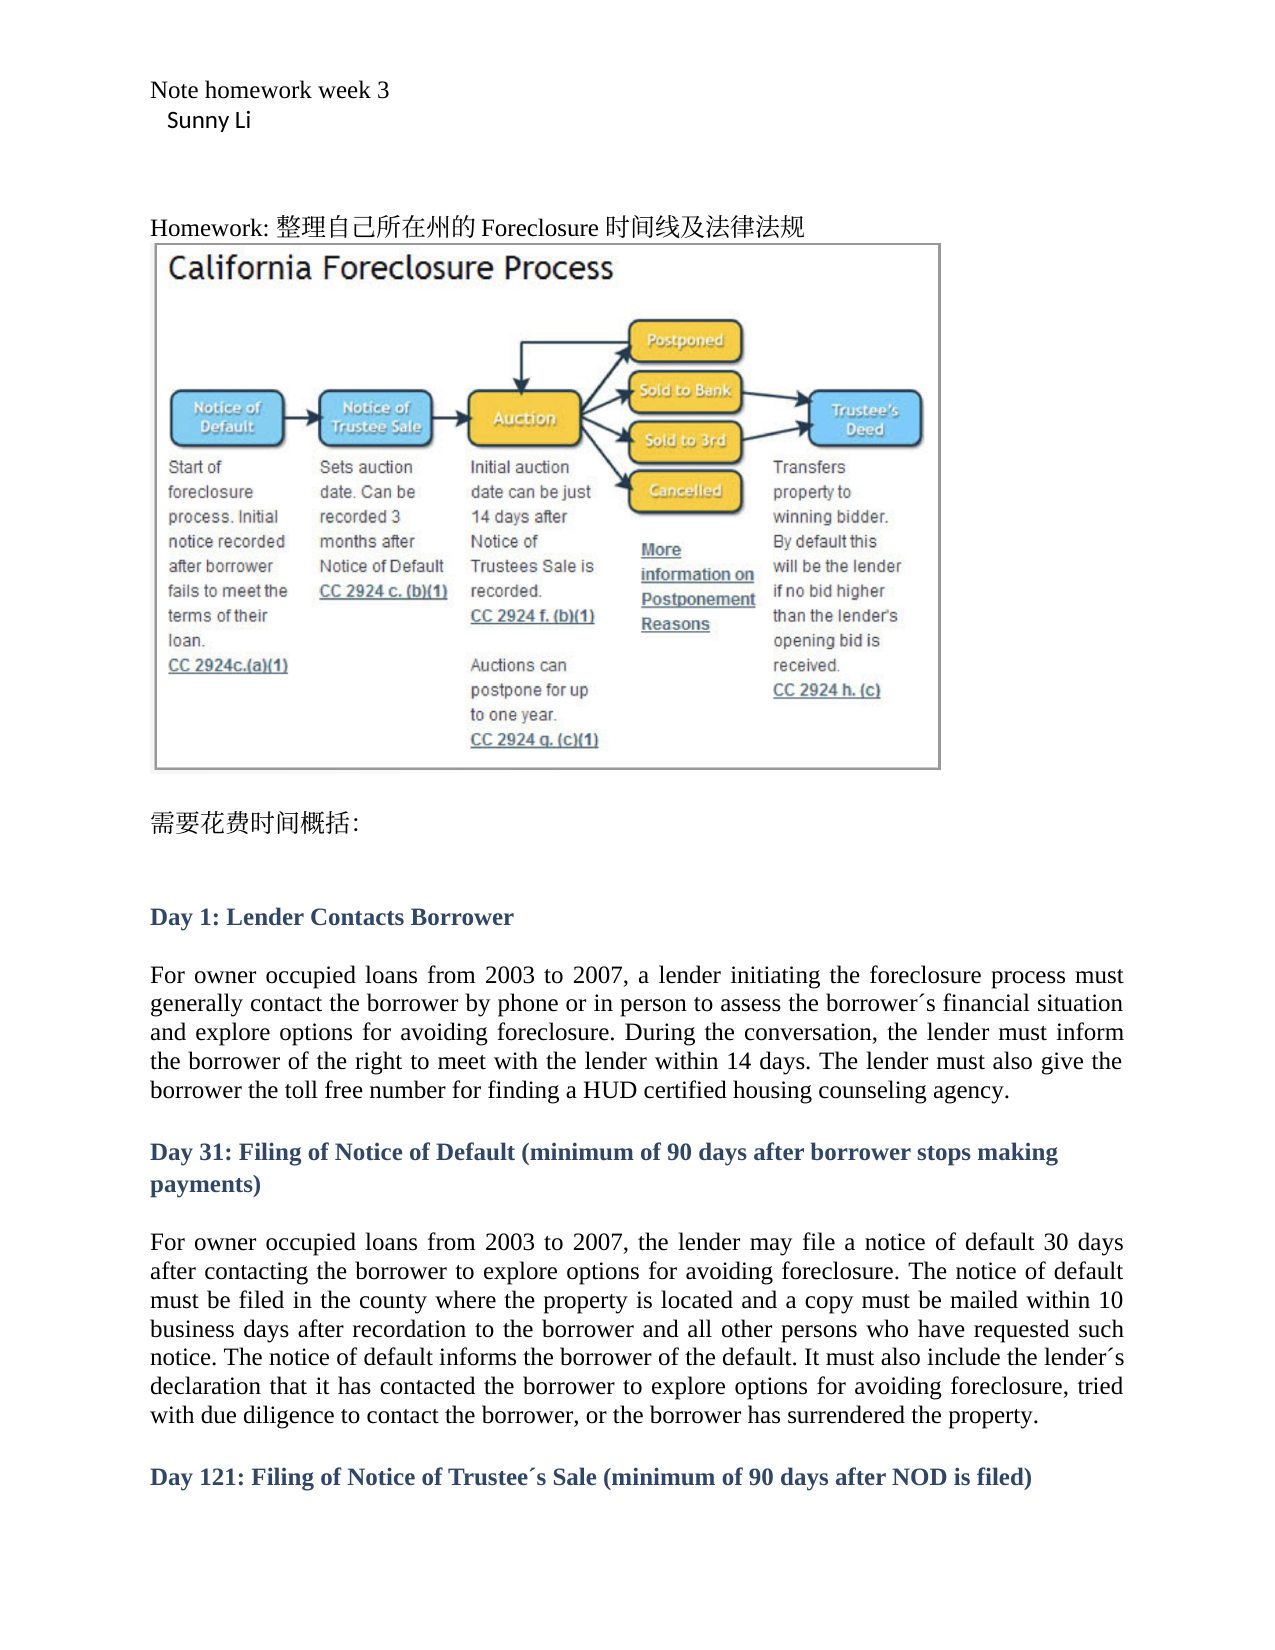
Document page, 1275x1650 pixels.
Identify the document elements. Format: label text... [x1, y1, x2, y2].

text Day 1: Lender Contacts Borrower [150, 898, 1125, 931]
picture [150, 243, 967, 774]
text Day 31: Filing of Notice of Default (minimum of 90 days after borrower stops making payments) [150, 1133, 1125, 1198]
text 需要花费时间概括： [150, 804, 1125, 840]
text Homework: 整理自己所在州的Foreclosure 时间线及法律法规 [150, 207, 1125, 243]
text Day 121: Filing of Notice of Trustee´s Sale (minimum of 90 days after NOD is filed) [150, 1458, 1125, 1491]
text For owner occupied loans from 2003 to 2007, the lender may file a notice of default 30 days after contacting the borrower to explore options for avoiding foreclosure. The notice of default must be filed in the county where the property is located and a copy must be mailed within 10 business days after recordation to the borrower and all other persons who have requested such notice. The notice of default informs the borrower of the default. It must also include the lender´s declaration that it has contacted the borrower to explore options for avoiding foreclosure, tried with due diligence to contact the borrower, or the borrower has surrendered the property. [150, 1227, 1125, 1429]
text For owner occupied loans from 2003 to 2007, a lender initiating the foreclosure process must generally contact the borrower by phone or in person to assess the borrower´s financial situation and explore options for avoiding foreclosure. During the conversation, the lender must inform the borrower of the right to meet with the lender within 14 days. The lender must also give the borrower the toll free number for finding a HUD certified housing counseling agency. [150, 960, 1125, 1103]
